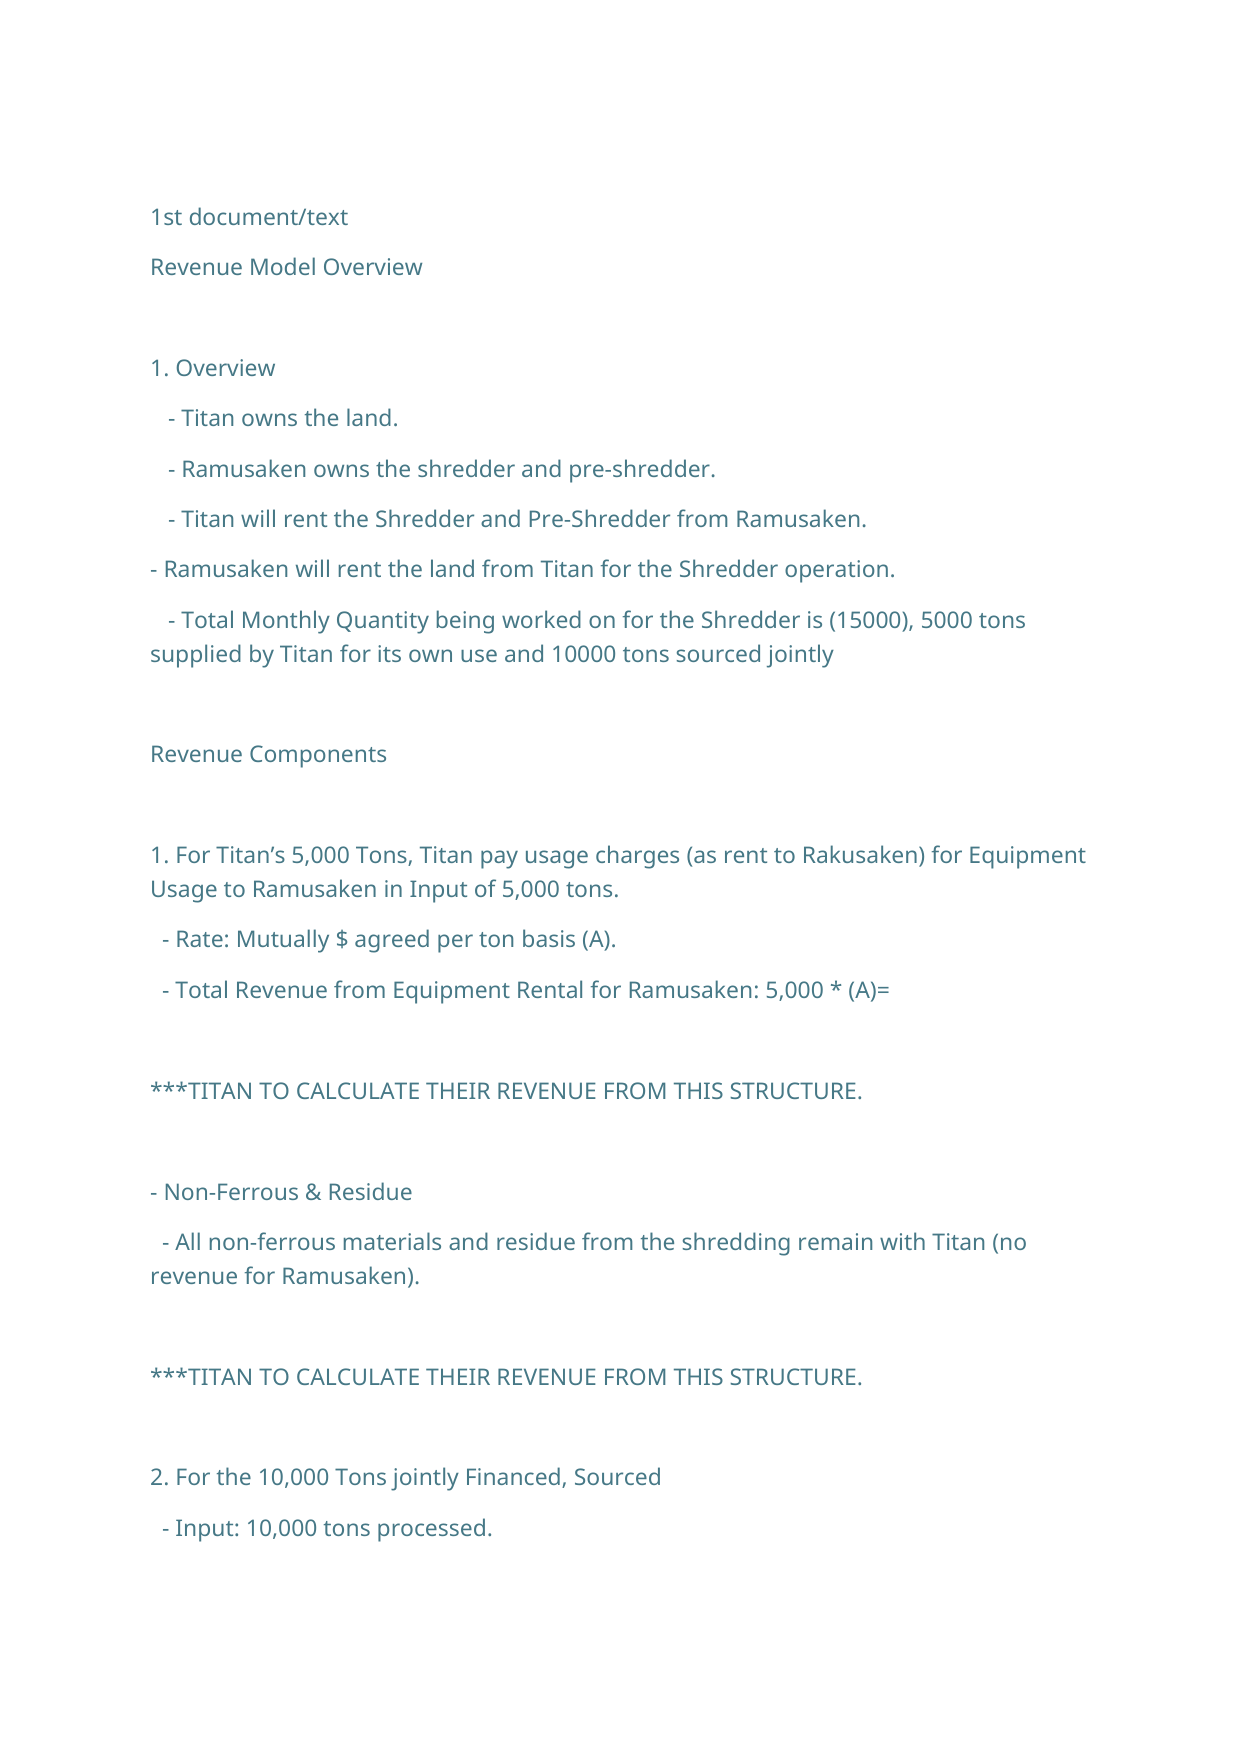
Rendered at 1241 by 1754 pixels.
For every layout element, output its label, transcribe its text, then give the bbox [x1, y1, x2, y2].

text Revenue Model Overview [150, 251, 1090, 282]
text 2. For the 10,000 Tons jointly Financed, Sourced [150, 1461, 1090, 1492]
text - Total Revenue from Equipment Rental for Ramusaken: 5,000 * (A)= [150, 974, 1090, 1005]
text 1. Overview [150, 352, 1090, 383]
text - All non-ferrous materials and residue from the shredding remain with Titan (no revenue for Ramusaken). [150, 1226, 1090, 1291]
text - Titan will rent the Shredder and Pre-Shredder from Ramusaken. [150, 503, 1090, 534]
text - Total Monthly Quantity being worked on for the Shredder is (15000), 5000 tons supplied by Titan for its own use and 10000 tons sourced jointly [150, 604, 1090, 669]
text 1st document/text [150, 200, 1090, 232]
text 1. For Titan’s 5,000 Tons, Titan pay usage charges (as rent to Rakusaken) for Equipment Usage to Ramusaken in Input of 5,000 tons. [150, 839, 1090, 904]
text - Titan owns the land. [150, 402, 1090, 433]
text - Rate: Mutually $ agreed per ton basis (A). [150, 923, 1090, 954]
text - Non-Ferrous & Residue [150, 1175, 1090, 1207]
text - Ramusaken owns the shredder and pre-shredder. [150, 452, 1090, 484]
text Revenue Components [150, 738, 1090, 769]
text ***TITAN TO CALCULATE THEIR REVENUE FROM THIS STRUCTURE. [150, 1074, 1090, 1106]
text - Input: 10,000 tons processed. [150, 1512, 1090, 1543]
text - Ramusaken will rent the land from Titan for the Shredder operation. [150, 553, 1090, 584]
text ***TITAN TO CALCULATE THEIR REVENUE FROM THIS STRUCTURE. [150, 1360, 1090, 1392]
